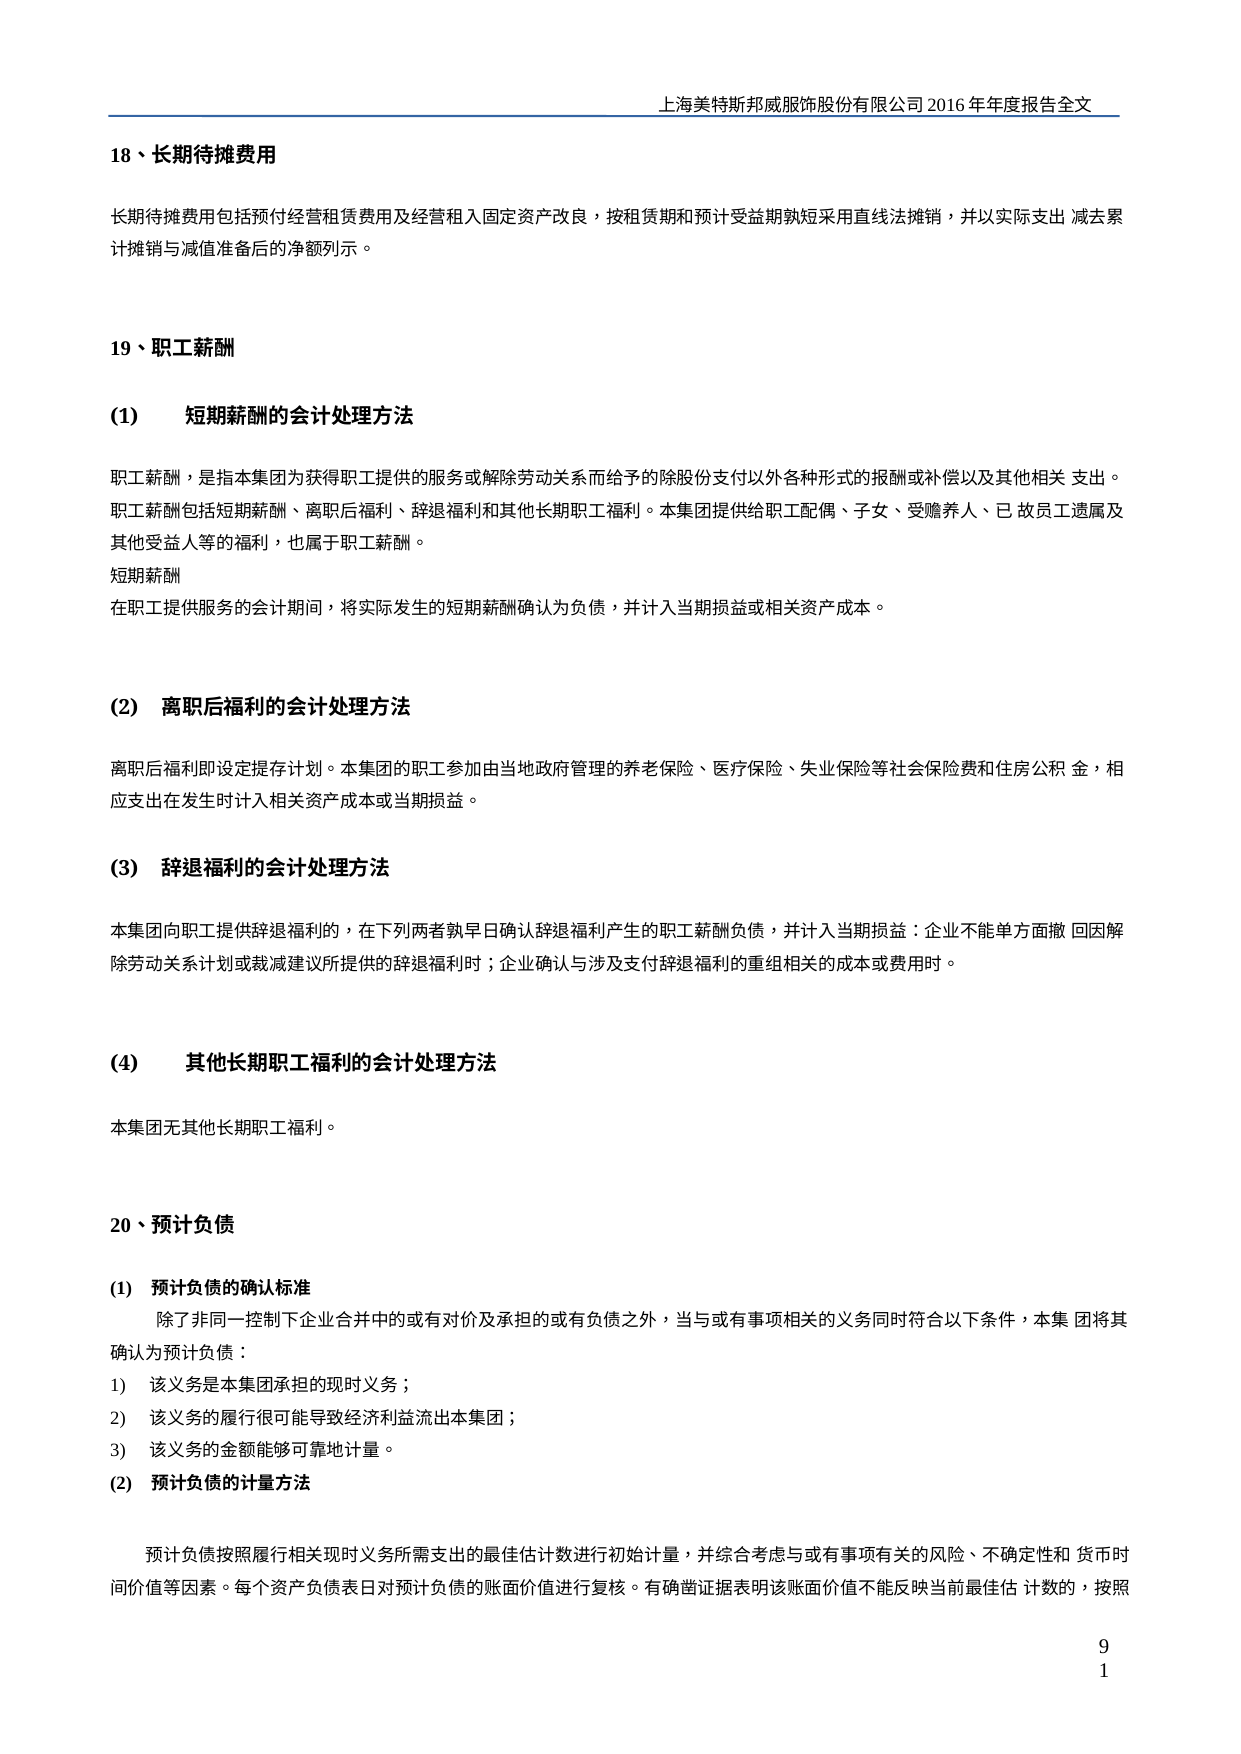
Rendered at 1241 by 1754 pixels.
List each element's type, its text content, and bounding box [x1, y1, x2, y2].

list 该义务是本集团承担的现时义务； [110, 1366, 1130, 1398]
text 18、长期待摊费用 [110, 141, 1130, 169]
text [110, 1535, 1130, 1601]
list 预计负债的计量方法 [110, 1463, 1130, 1496]
list 该义务的履行很可能导致经济利益流出本集团； [110, 1398, 1130, 1431]
list 辞退福利的会计处理方法 [110, 853, 1130, 882]
list 预计负债的确认标准 [110, 1268, 1130, 1301]
text 19、职工薪酬 [110, 333, 1130, 361]
text 职工薪酬，是指本集团为获得职工提供的服务或解除劳动关系而给予的除股份支付以外各种形式的报酬或补偿以及其他相关 支出。职工薪酬包括短期薪酬、离职后福利、辞退福利和其他长期职工福利。本集团提供给职工配偶、子女、受赡养人、已 故员工遗属及其他受益人等的福利，也属于职工薪酬。 [110, 459, 1130, 556]
text 短期薪酬 [110, 556, 1130, 589]
list 短期薪酬的会计处理方法 [110, 401, 1130, 429]
text 20、预计负债 [110, 1211, 1130, 1239]
text 本集团向职工提供辞退福利的，在下列两者孰早日确认辞退福利产生的职工薪酬负债，并计入当期损益：企业不能单方面撤 回因解除劳动关系计划或裁减建议所提供的辞退福利时；企业确认与涉及支付辞退福利的重组相关的成本或费用时。 [110, 911, 1130, 977]
list 其他长期职工福利的会计处理方法 [110, 1048, 1130, 1076]
list 该义务的金额能够可靠地计量。 [110, 1431, 1130, 1463]
list 离职后福利的会计处理方法 [110, 692, 1130, 720]
text 本集团无其他长期职工福利。 [110, 1116, 1130, 1140]
text 长期待摊费用包括预付经营租赁费用及经营租入固定资产改良，按租赁期和预计受益期孰短采用直线法摊销，并以实际支出 减去累计摊销与减值准备后的净额列示。 [110, 198, 1130, 262]
text 离职后福利即设定提存计划。本集团的职工参加由当地政府管理的养老保险、医疗保险、失业保险等社会保险费和住房公积 金，相应支出在发生时计入相关资产成本或当期损益。 [110, 749, 1130, 813]
text 在职工提供服务的会计期间，将实际发生的短期薪酬确认为负债，并计入当期损益或相关资产成本。 [110, 589, 1130, 621]
text 除了非同一控制下企业合并中的或有对价及承担的或有负债之外，当与或有事项相关的义务同时符合以下条件，本集 团将其确认为预计负债： [110, 1301, 1130, 1366]
